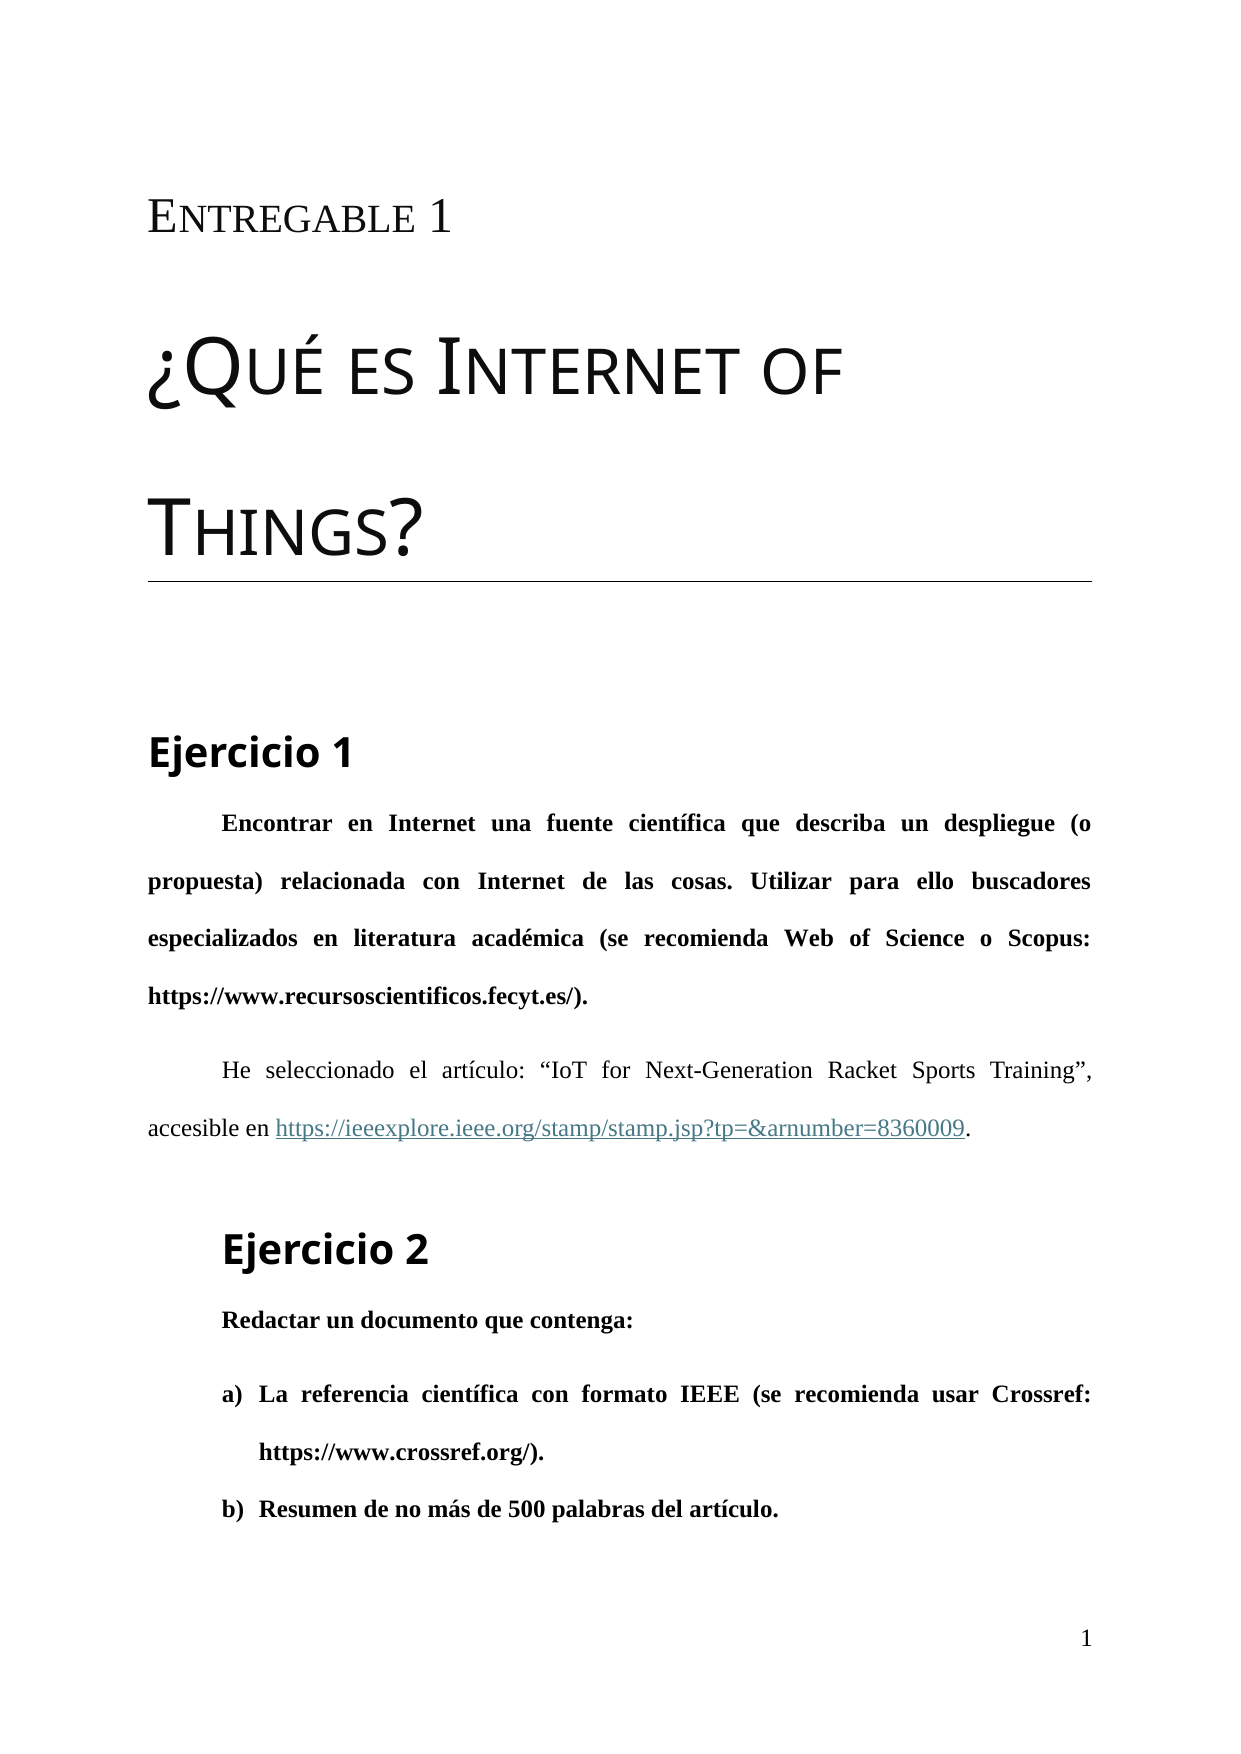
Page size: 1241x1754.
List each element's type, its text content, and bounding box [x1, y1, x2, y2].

text Redactar un documento que contenga: [148, 1305, 1092, 1334]
subtitle Ejercicio 1 [148, 723, 1092, 780]
text He seleccionado el artículo: “IoT for Next-Generation Racket Sports Training”, accesible en https://ieeexplore.ieee.org/stamp/stamp.jsp?tp=&arnumber=8360009. [148, 1055, 1092, 1141]
list La referencia científica con formato IEEE (se recomienda usar Crossref: https://www.crossref.org/). [222, 1379, 1092, 1466]
subtitle Ejercicio 2 [148, 1220, 1092, 1277]
subtitle ¿Qué es Internet of Things? [148, 148, 1092, 581]
list Resumen de no más de 500 palabras del artículo. [222, 1494, 1092, 1523]
text Encontrar en Internet una fuente científica que describa un despliegue (o propuesta) relacionada con Internet de las cosas. Utilizar para ello buscadores especializados en literatura académica (se recomienda Web of Science o Scopus: https://www.recursoscientificos.fecyt.es/). [148, 808, 1092, 1010]
